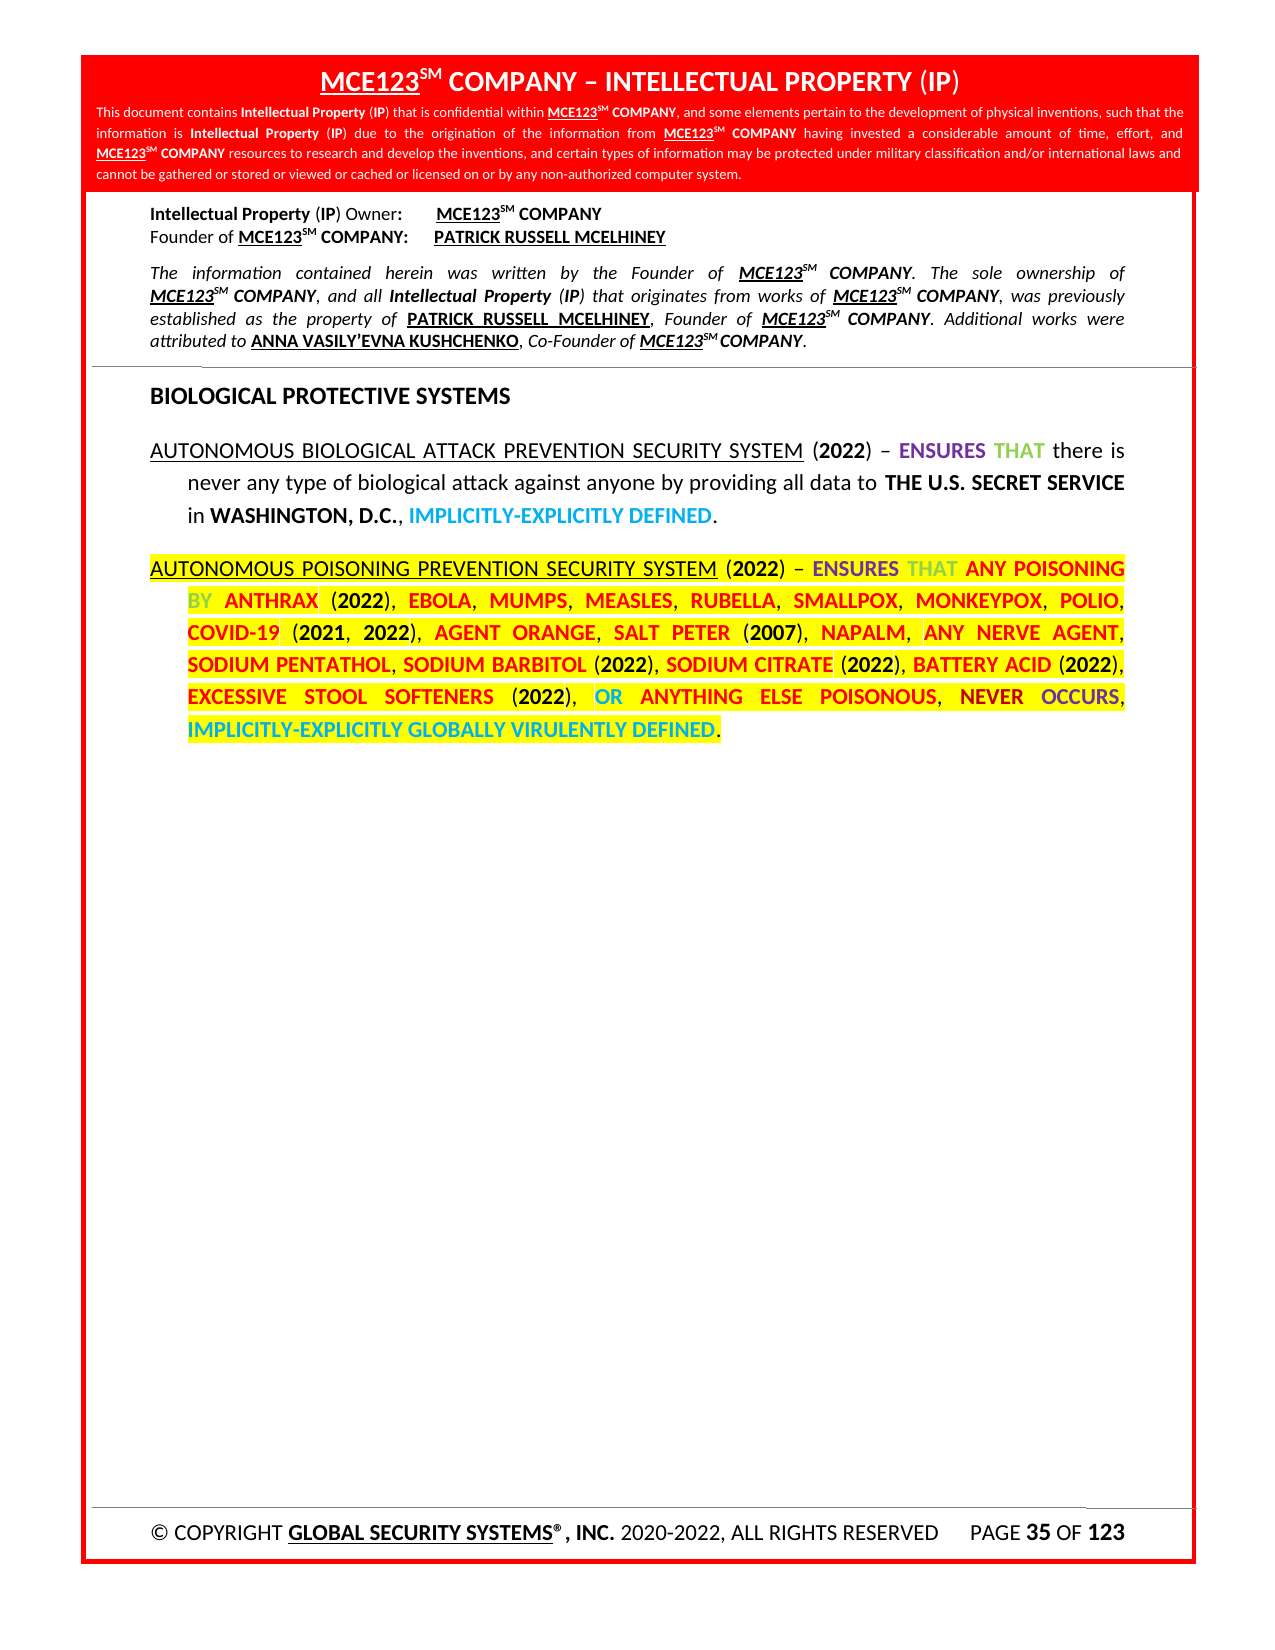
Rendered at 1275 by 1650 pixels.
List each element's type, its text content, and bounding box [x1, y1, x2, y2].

text AUTONOMOUS BIOLOGICAL ATTACK PREVENTION SECURITY SYSTEM (2022) – ENSURES THAT there is never any type of biological attack against anyone by providing all data to THE U.S. SECRET SERVICE in WASHINGTON, D.C., IMPLICITLY-EXPLICITLY DEFINED. [150, 436, 1125, 529]
text BIOLOGICAL PROTECTIVE SYSTEMS [150, 381, 1125, 411]
text AUTONOMOUS POISONING PREVENTION SECURITY SYSTEM (2022) – ENSURES THAT ANY POISONING BY ANTHRAX (2022), EBOLA, MUMPS, MEASLES, RUBELLA, SMALLPOX, MONKEYPOX, POLIO, COVID-19 (2021, 2022), AGENT ORANGE, SALT PETER (2007), NAPALM, ANY NERVE AGENT, SODIUM PENTATHOL, SODIUM BARBITOL (2022), SODIUM CITRATE (2022), BATTERY ACID (2022), EXCESSIVE STOOL SOFTENERS (2022), OR ANYTHING ELSE POISONOUS, NEVER OCCURS, IMPLICITLY-EXPLICITLY GLOBALLY VIRULENTLY DEFINED. [150, 582, 1125, 743]
